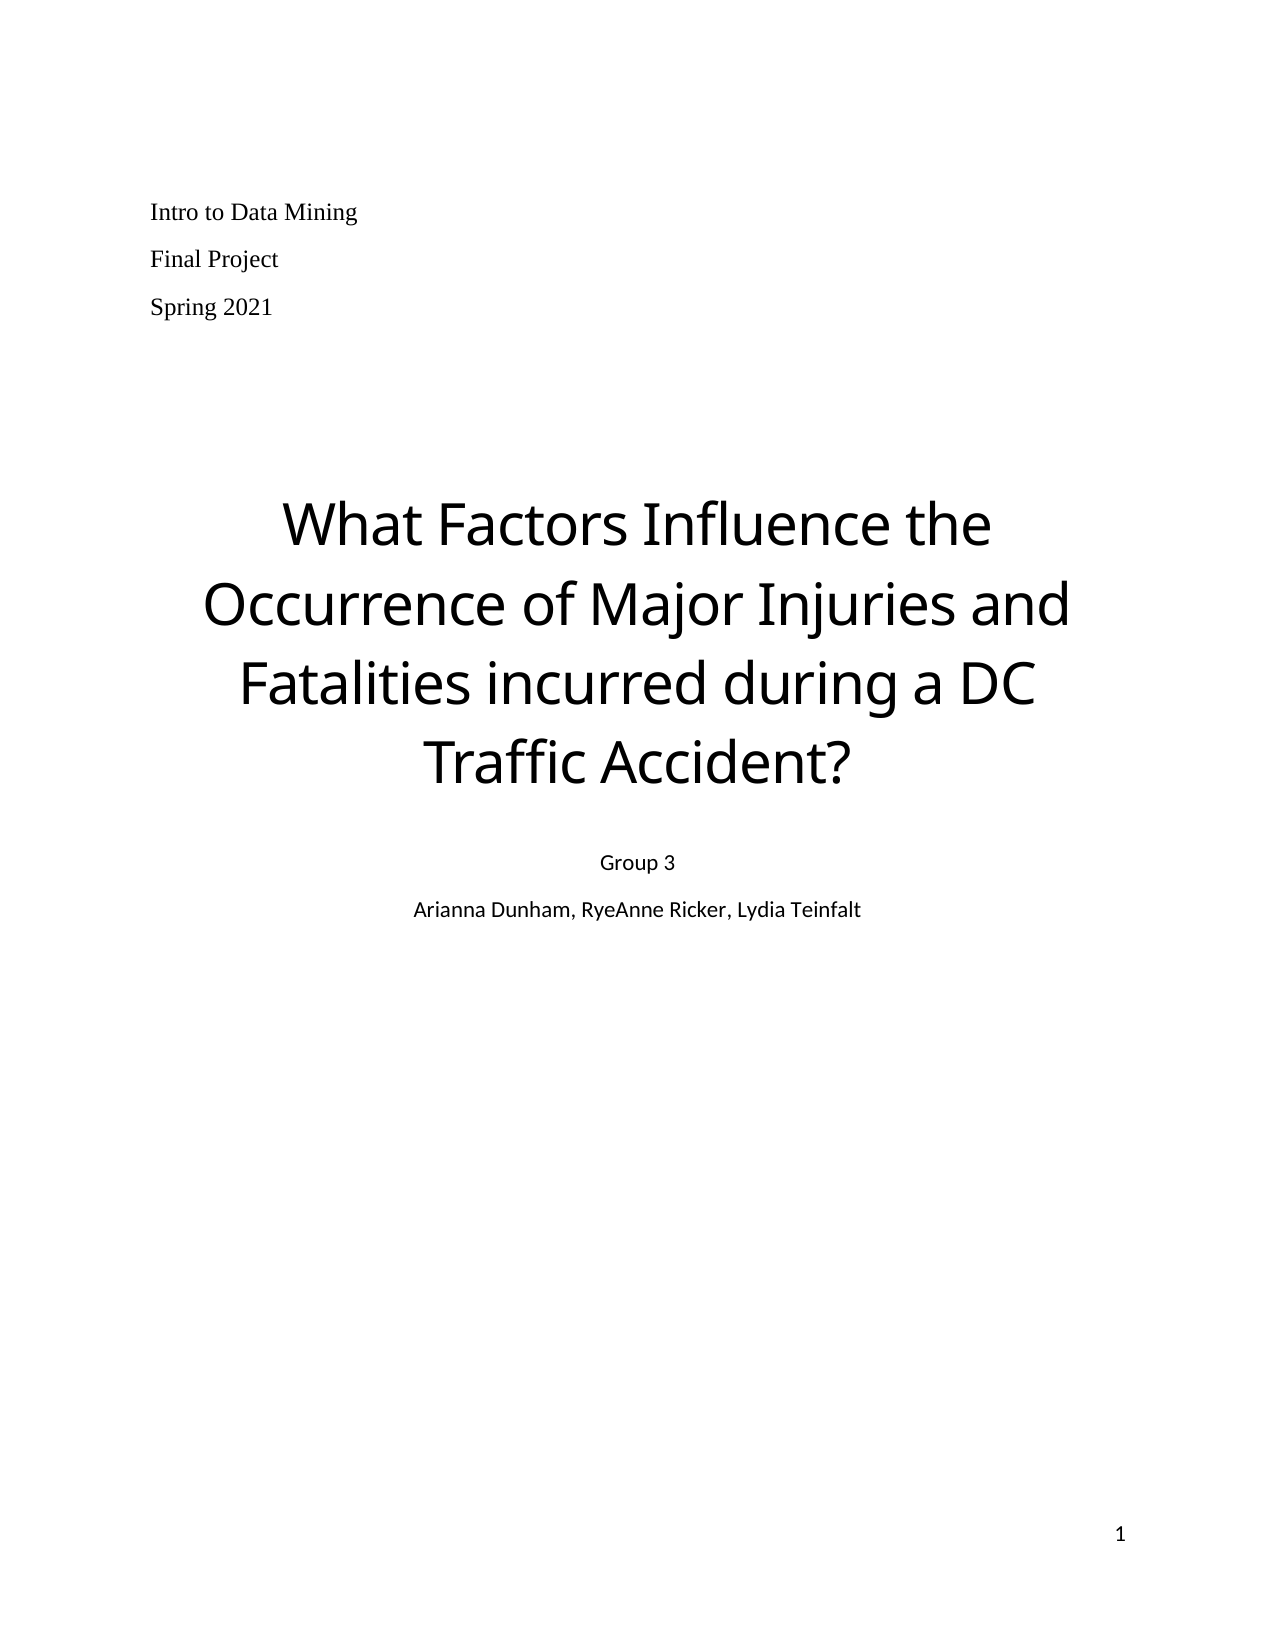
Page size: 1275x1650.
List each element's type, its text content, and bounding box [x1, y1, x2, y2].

title What Factors Influence the Occurrence of Major Injuries and Fatalities incurred during a DC Traffic Accident? [150, 483, 1125, 801]
text Arianna Dunham, RyeAnne Ricker, Lydia Teinfalt [150, 895, 1125, 923]
text Group 3 [150, 848, 1125, 876]
text Spring 2021 [150, 292, 1125, 321]
text Intro to Data Mining [150, 197, 1125, 226]
text Final Project [150, 244, 1125, 273]
